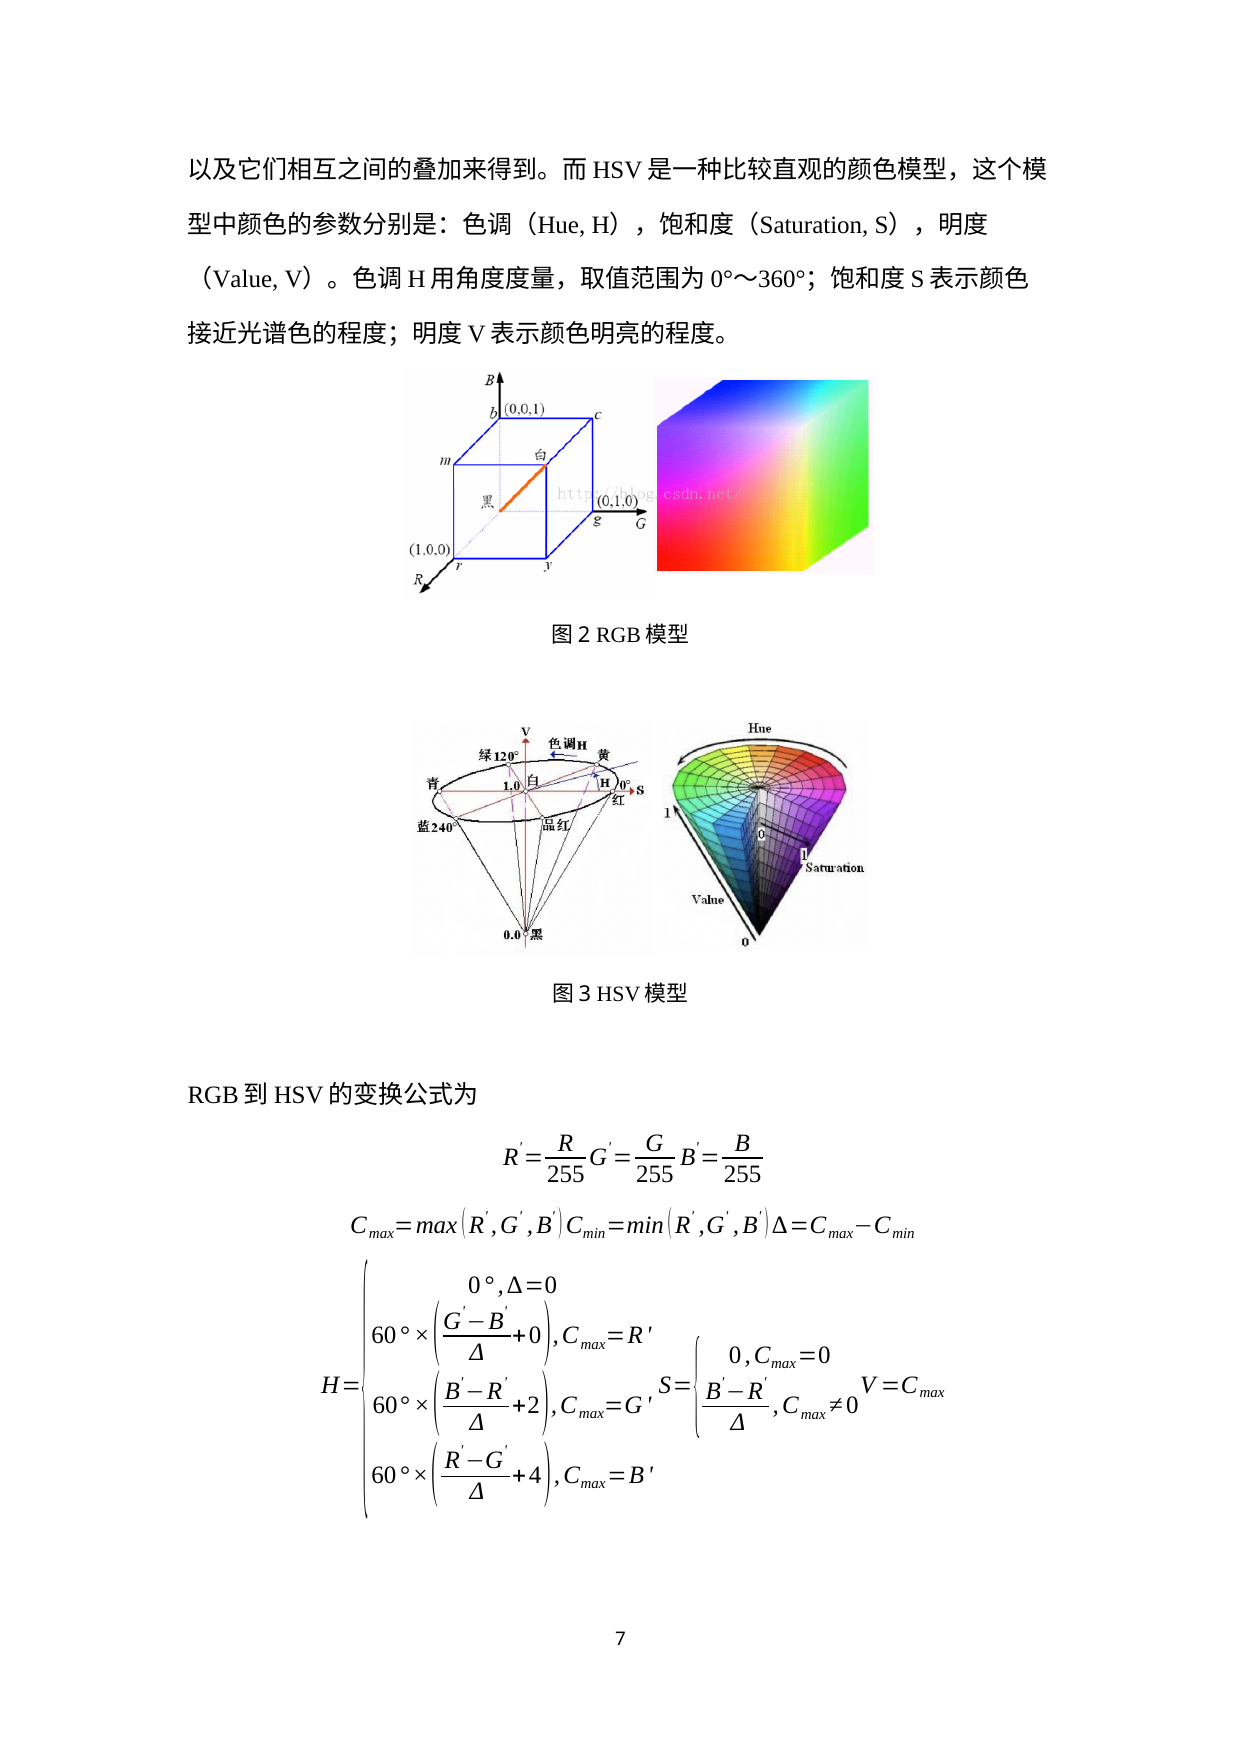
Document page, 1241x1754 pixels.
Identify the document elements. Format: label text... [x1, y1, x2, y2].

picture [402, 367, 882, 600]
text RGB到HSV的变换公式为 [187, 1075, 1053, 1111]
text 图3 HSV模型 [187, 976, 1053, 1008]
picture [411, 708, 873, 960]
text 图2 RGB模型 [187, 617, 1053, 648]
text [187, 150, 1053, 349]
